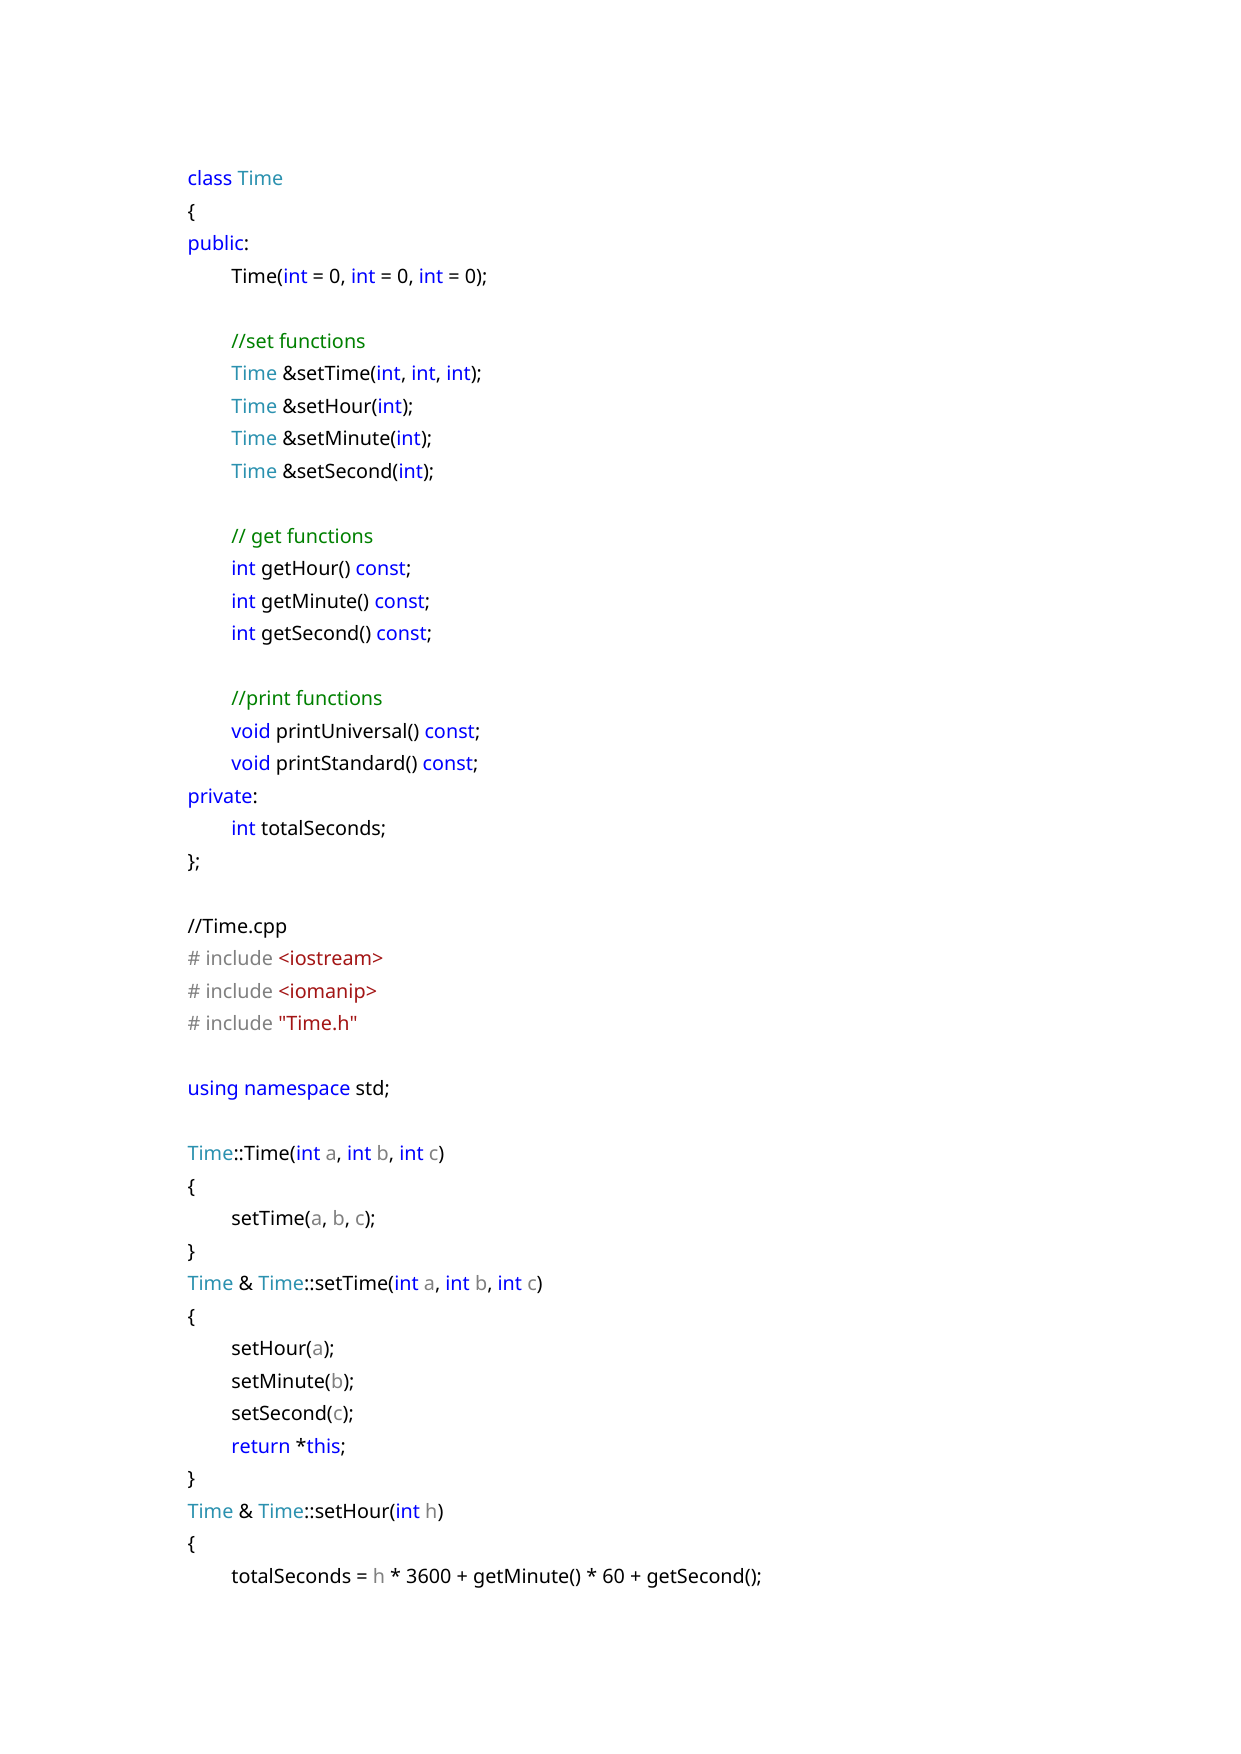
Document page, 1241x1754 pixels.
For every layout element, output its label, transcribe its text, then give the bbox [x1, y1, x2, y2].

text //print functions [187, 682, 1053, 714]
text } [187, 1462, 1053, 1494]
text setMinute(b); [187, 1364, 1053, 1397]
text Time & Time::setTime(int a, int b, int c) [187, 1267, 1053, 1299]
text { [187, 194, 1053, 227]
text # include <iomanip> [187, 974, 1053, 1007]
text Time(int = 0, int = 0, int = 0); [187, 259, 1053, 292]
text Time & Time::setHour(int h) [187, 1494, 1053, 1527]
text Time &setSecond(int); [187, 454, 1053, 487]
text } [187, 1234, 1053, 1267]
text { [187, 1169, 1053, 1202]
text int totalSeconds; [187, 812, 1053, 844]
text # include "Time.h" [187, 1007, 1053, 1039]
text // get functions [187, 519, 1053, 552]
text int getHour() const; [187, 552, 1053, 584]
text int getMinute() const; [187, 584, 1053, 617]
text Time &setTime(int, int, int); [187, 357, 1053, 389]
text class Time [187, 162, 1053, 194]
text setTime(a, b, c); [187, 1202, 1053, 1234]
text private: [187, 779, 1053, 812]
text }; [187, 844, 1053, 877]
text # include <iostream> [187, 942, 1053, 974]
text { [187, 1299, 1053, 1332]
text Time::Time(int a, int b, int c) [187, 1137, 1053, 1169]
text totalSeconds = h * 3600 + getMinute() * 60 + getSecond(); [187, 1559, 1053, 1592]
text setSecond(c); [187, 1397, 1053, 1429]
text //Time.cpp [187, 909, 1053, 942]
text { [187, 1527, 1053, 1559]
text using namespace std; [187, 1072, 1053, 1104]
text void printStandard() const; [187, 747, 1053, 779]
text setHour(a); [187, 1332, 1053, 1364]
text Time &setHour(int); [187, 389, 1053, 422]
text Time &setMinute(int); [187, 422, 1053, 454]
text public: [187, 227, 1053, 259]
text void printUniversal() const; [187, 714, 1053, 747]
text int getSecond() const; [187, 617, 1053, 649]
text //set functions [187, 324, 1053, 357]
text return *this; [187, 1429, 1053, 1462]
